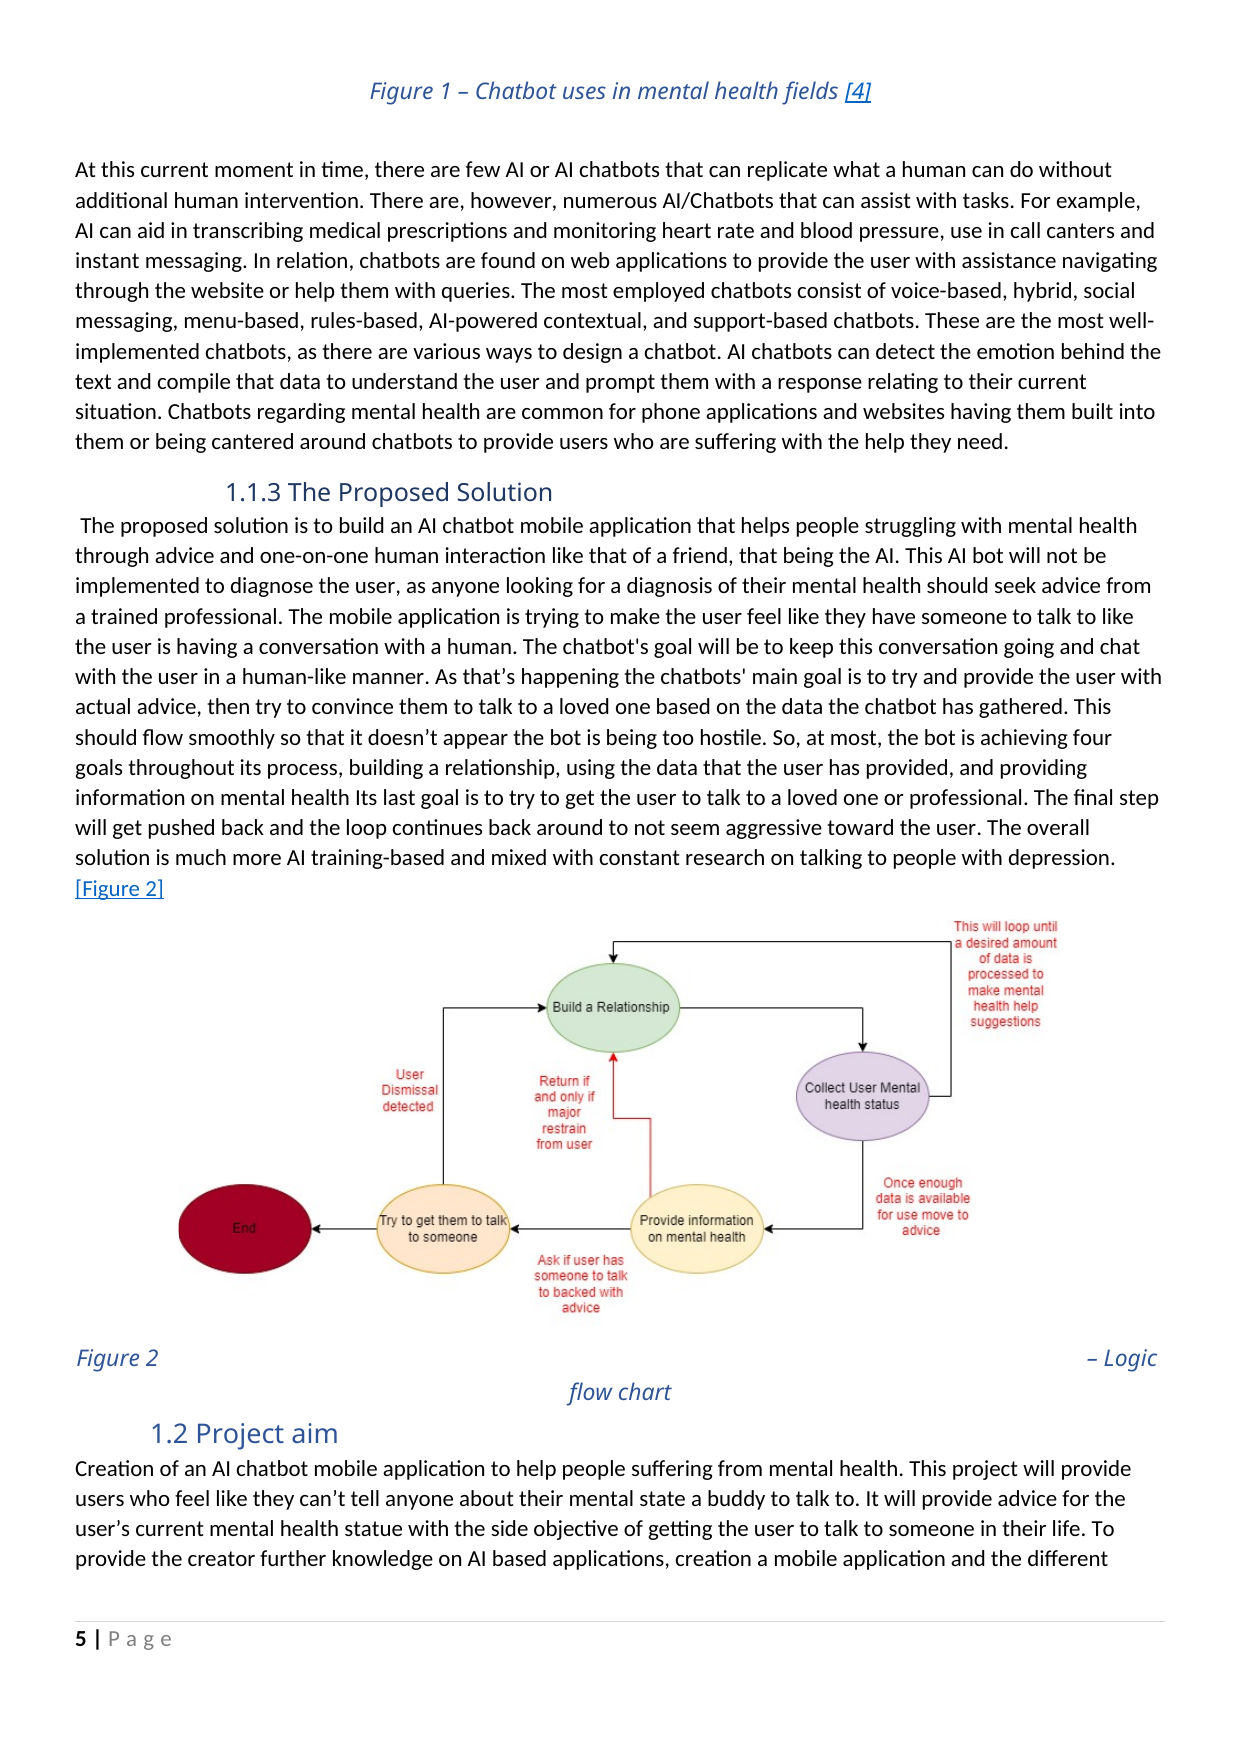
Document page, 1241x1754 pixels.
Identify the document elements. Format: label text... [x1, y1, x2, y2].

subtitle Figure 1 – Chatbot uses in mental health fields [4] [75, 75, 1165, 106]
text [75, 1454, 1165, 1572]
subtitle 1.2 Project aim [75, 1414, 1165, 1451]
text The proposed solution is to build an AI chatbot mobile application that helps people struggling with mental health through advice and one-on-one human interaction like that of a friend, that being the AI. This AI bot will not be implemented to diagnose the user, as anyone looking for a diagnosis of their mental health should seek advice from a trained professional. The mobile application is trying to make the user feel like they have someone to talk to like the user is having a conversation with a human. The chatbot's goal will be to keep this conversation going and chat with the user in a human-like manner. As that’s happening the chatbots' main goal is to try and provide the user with actual advice, then try to convince them to talk to a loved one based on the data the chatbot has gathered. This should flow smoothly so that it doesn’t appear the bot is being too hostile. So, at most, the bot is achieving four goals throughout its process, building a relationship, using the data that the user has provided, and providing information on mental health Its last goal is to try to get the user to talk to a loved one or professional. The final step will get pushed back and the loop continues back around to not seem aggressive toward the user. The overall solution is much more AI training-based and mixed with constant research on talking to people with depression. [Figure 2] [75, 511, 1165, 902]
subtitle Figure 2 – Logic flow chart [75, 1342, 1165, 1407]
subtitle 1.1.3 The Proposed Solution [75, 474, 1165, 508]
text At this current moment in time, there are few AI or AI chatbots that can replicate what a human can do without additional human intervention. There are, however, numerous AI/Chatbots that can assist with tasks. For example, AI can aid in transcribing medical prescriptions and monitoring heart rate and blood pressure, use in call canters and instant messaging. In relation, chatbots are found on web applications to provide the user with assistance navigating through the website or help them with queries. The most employed chatbots consist of voice-based, hybrid, social messaging, menu-based, rules-based, AI-powered contextual, and support-based chatbots. These are the most well-implemented chatbots, as there are various ways to design a chatbot. AI chatbots can detect the emotion behind the text and compile that data to understand the user and prompt them with a response relating to their current situation. Chatbots regarding mental health are common for phone applications and websites having them built into them or being cantered around chatbots to provide users who are suffering with the help they need. [75, 156, 1165, 456]
picture [178, 919, 1059, 1326]
